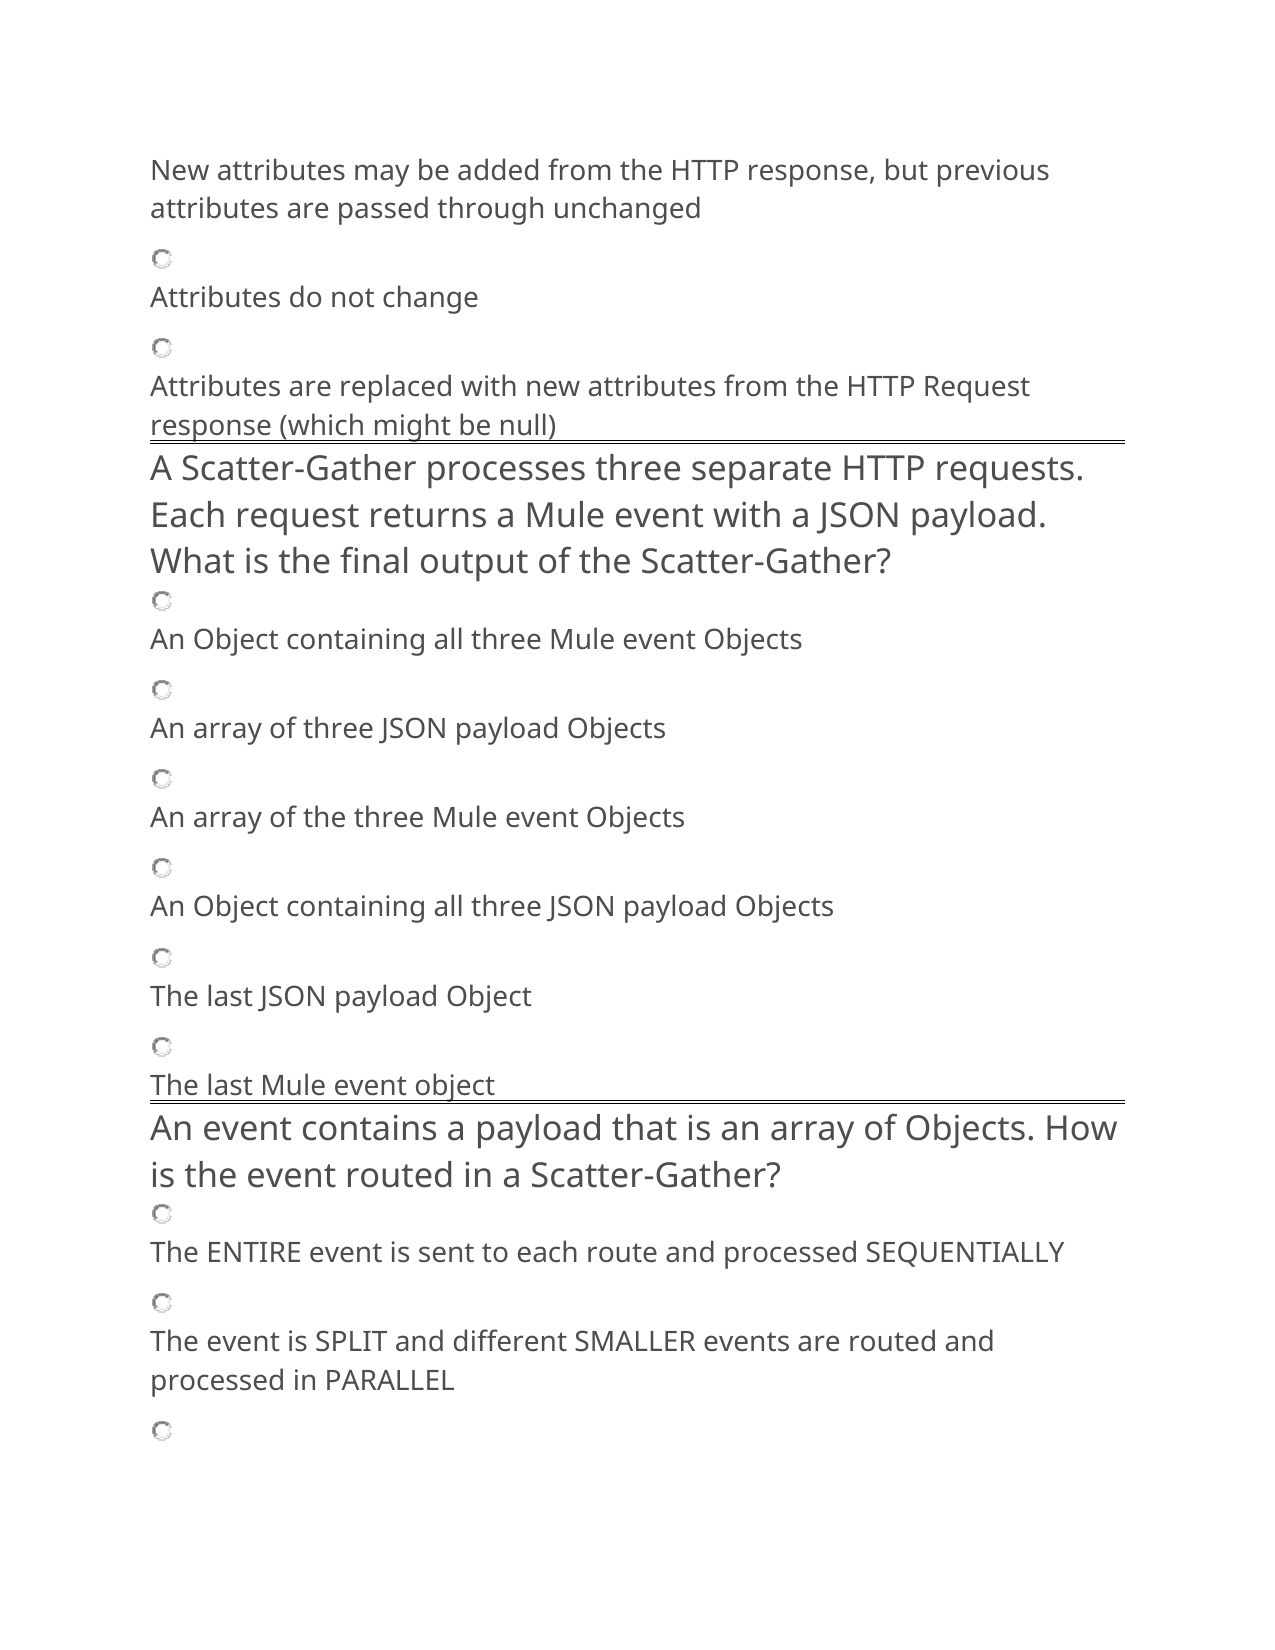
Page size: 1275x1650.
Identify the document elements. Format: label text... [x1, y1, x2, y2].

text An event contains a payload that is an array of Objects. How is the event routed in a Scatter-Gather? [150, 1104, 1125, 1197]
text New attributes may be added from the HTTP response, but previous attributes are passed through unchanged [150, 150, 1125, 227]
text An Object containing all three JSON payload Objects [150, 887, 1125, 925]
text The ENTIRE event is sent to each route and processed SEQUENTIALLY [150, 1232, 1125, 1271]
text The last JSON payload Object [150, 976, 1125, 1014]
text The event is SPLIT and different SMALLER events are routed and processed in PARALLEL [150, 1321, 1125, 1398]
text Attributes do not change [150, 277, 1125, 316]
text An array of three JSON payload Objects [150, 708, 1125, 747]
text An Object containing all three Mule event Objects [150, 619, 1125, 657]
text Attributes are replaced with new attributes from the HTTP Request response (which might be null) [150, 367, 1125, 440]
text The last Mule event object [150, 1065, 1125, 1100]
text An array of the three Mule event Objects [150, 797, 1125, 836]
text A Scatter-Gather processes three separate HTTP requests. Each request returns a Mule event with a JSON payload. What is the final output of the Scatter-Gather? [150, 444, 1125, 584]
